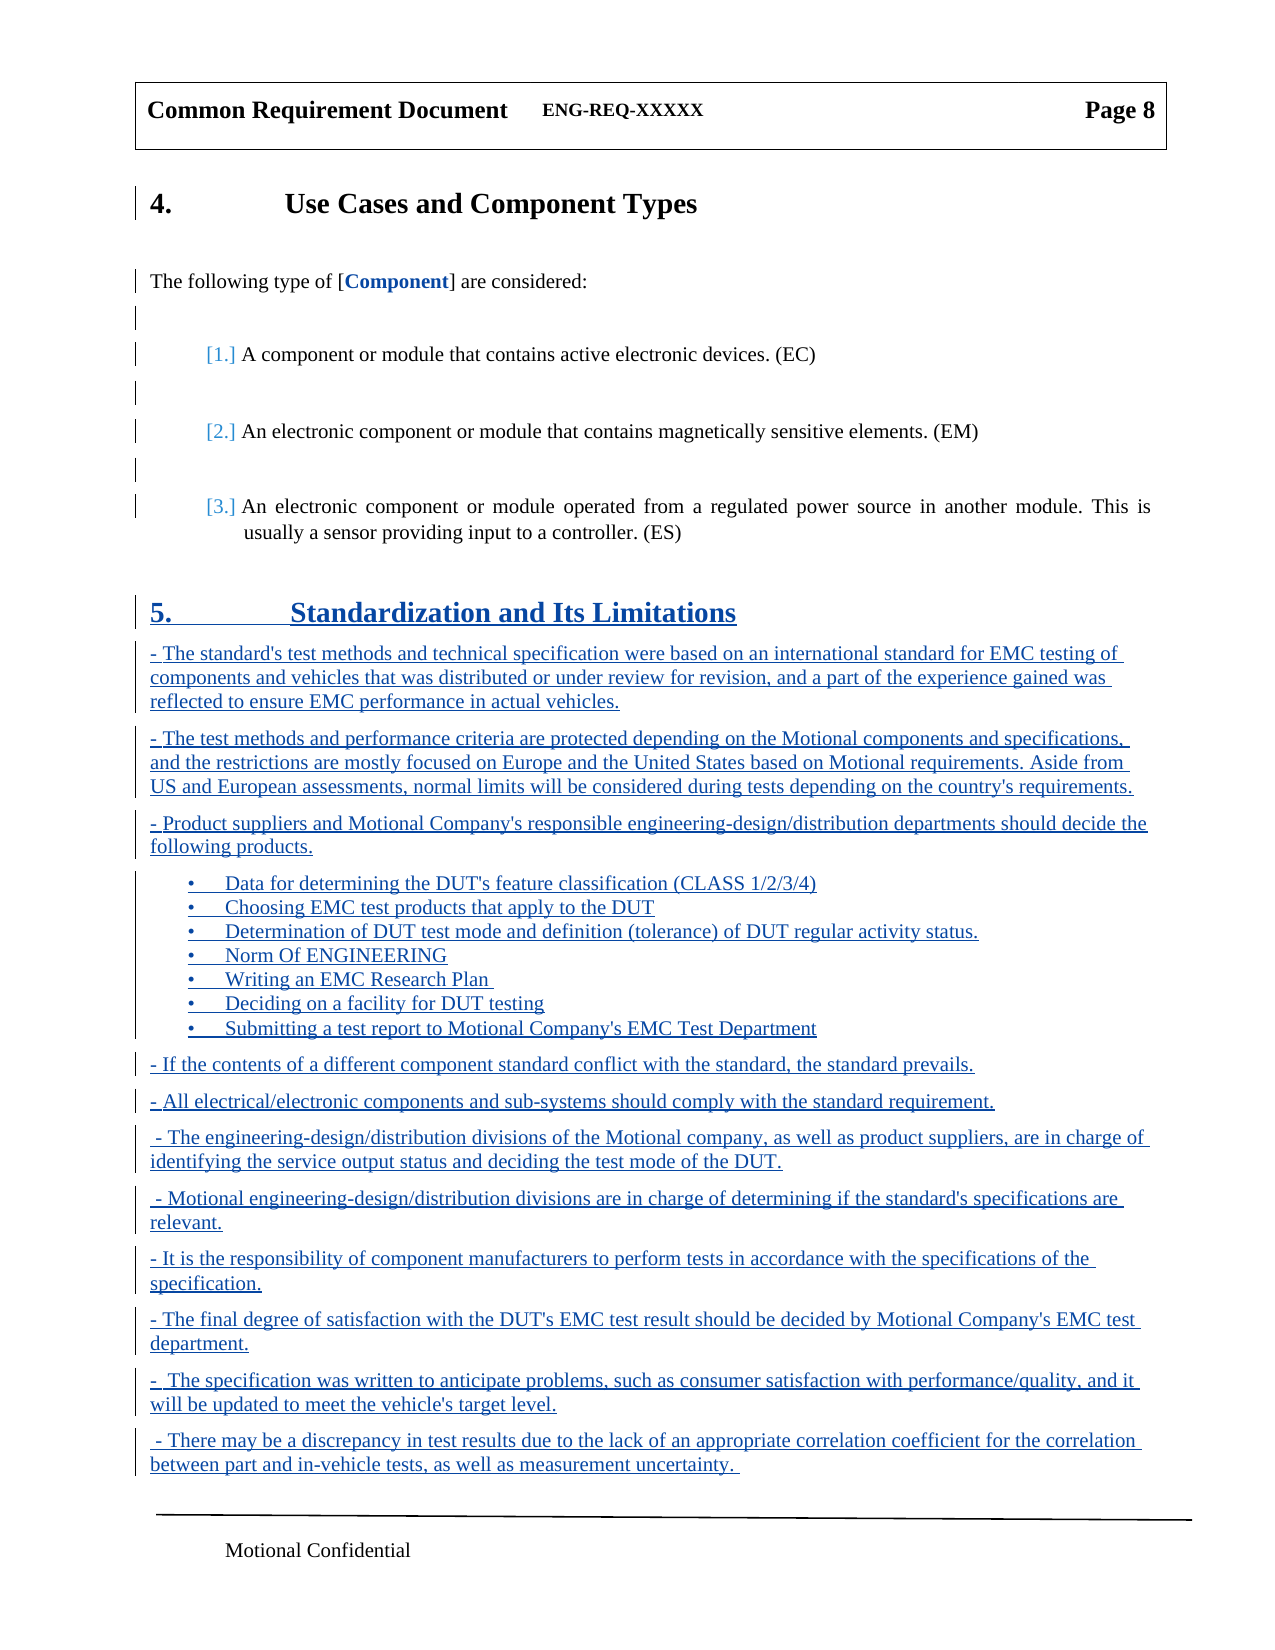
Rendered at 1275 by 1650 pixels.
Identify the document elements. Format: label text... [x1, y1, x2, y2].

list An electronic component or module operated from a regulated power source in another module. This is usually a sensor providing input to a controller. (ES) [206, 494, 1152, 544]
text The following type of [Component] are considered: [150, 269, 1152, 293]
list A component or module that contains active electronic devices. (EC) [206, 342, 1152, 366]
subtitle Use Cases and Component Types [150, 186, 1152, 220]
list An electronic component or module that contains magnetically sensitive elements. (EM) [206, 419, 1152, 443]
